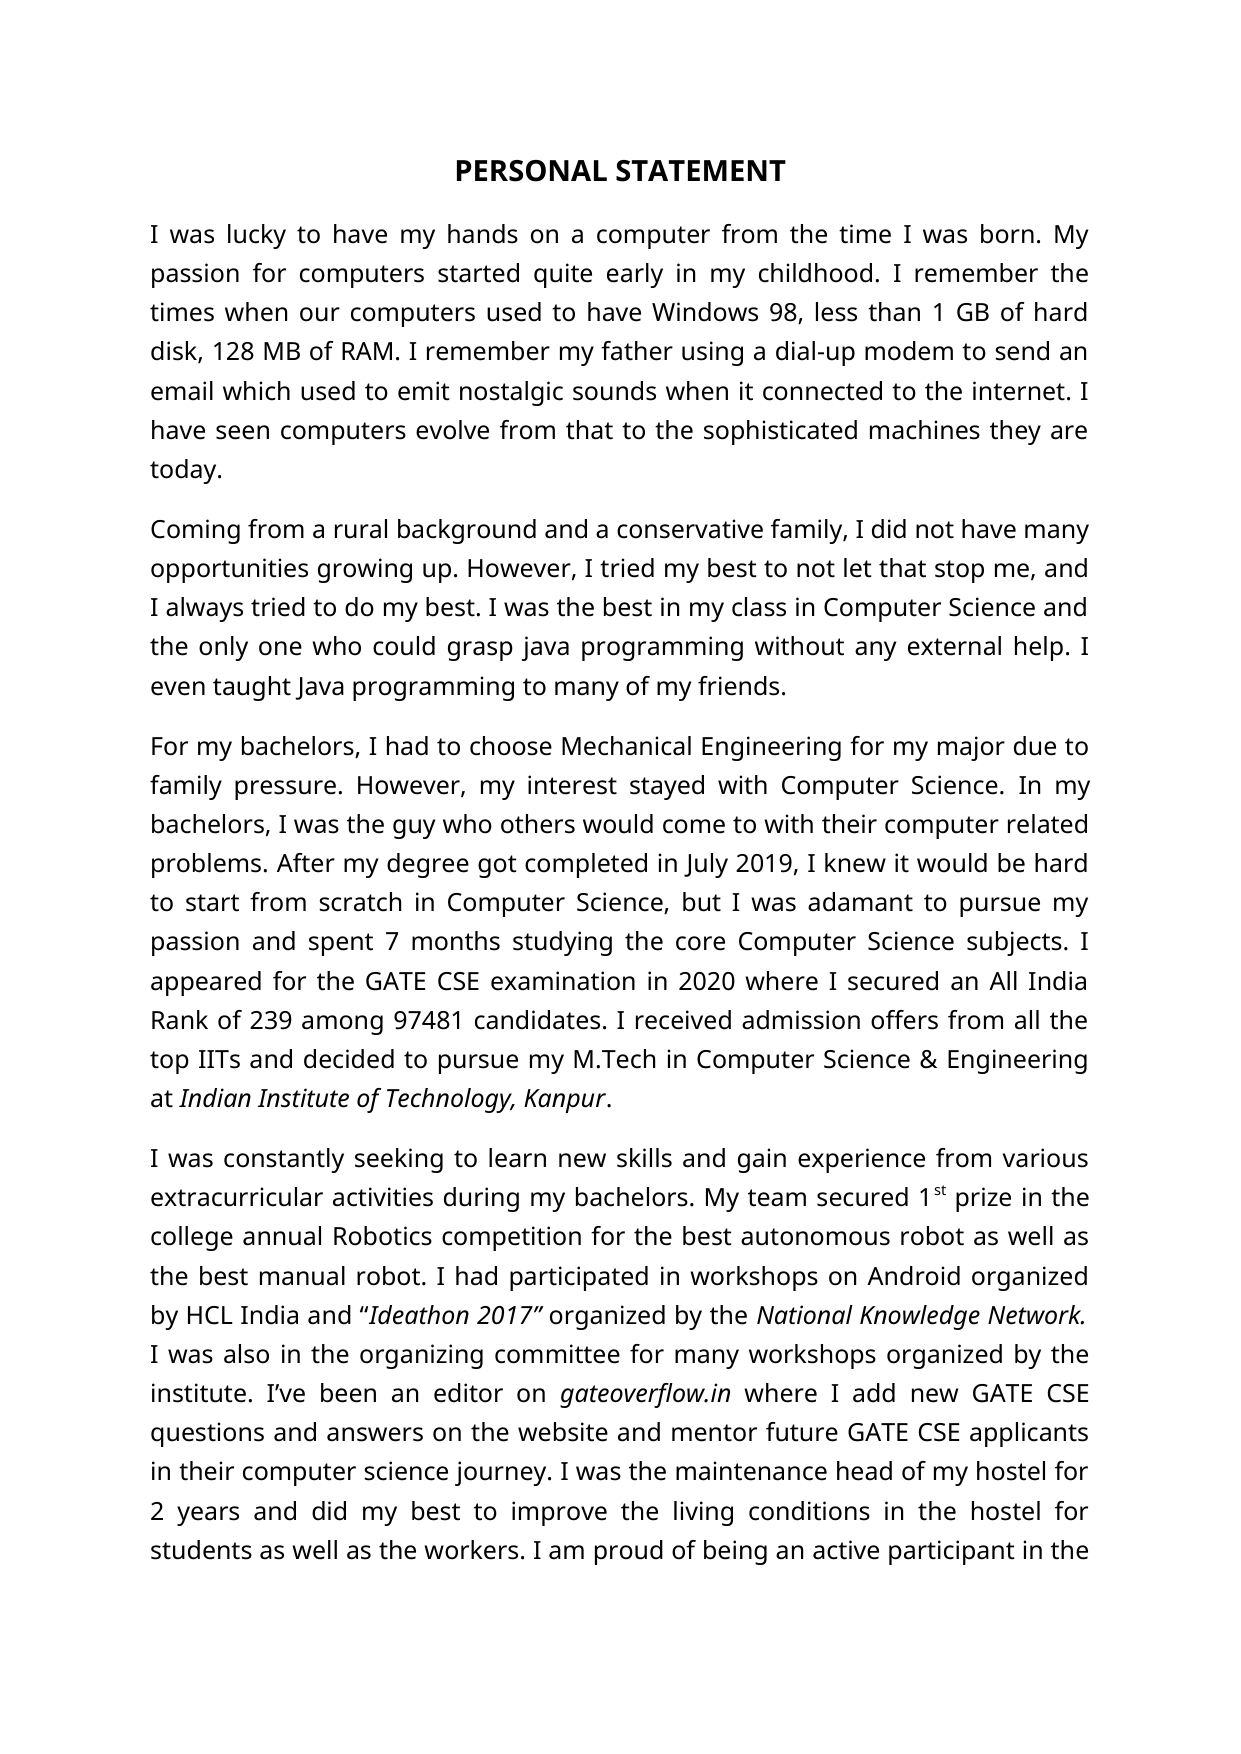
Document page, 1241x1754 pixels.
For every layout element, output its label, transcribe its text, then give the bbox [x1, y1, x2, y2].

text I was lucky to have my hands on a computer from the time I was born. My passion for computers started quite early in my childhood. I remember the times when our computers used to have Windows 98, less than 1 GB of hard disk, 128 MB of RAM. I remember my father using a dial-up modem to send an email which used to emit nostalgic sounds when it connected to the internet. I have seen computers evolve from that to the sophisticated machines they are today. [150, 216, 1090, 486]
text Coming from a rural background and a conservative family, I did not have many opportunities growing up. However, I tried my best to not let that stop me, and I always tried to do my best. I was the best in my class in Computer Science and the only one who could grasp java programming without any external help. I even taught Java programming to many of my friends. [150, 511, 1090, 702]
text PERSONAL STATEMENT [150, 150, 1090, 190]
text For my bachelors, I had to choose Mechanical Engineering for my major due to family pressure. However, my interest stayed with Computer Science. In my bachelors, I was the guy who others would come to with their computer related problems. After my degree got completed in July 2019, I knew it would be hard to start from scratch in Computer Science, but I was adamant to pursue my passion and spent 7 months studying the core Computer Science subjects. I appeared for the GATE CSE examination in 2020 where I secured an All India Rank of 239 among 97481 candidates. I received admission offers from all the top IITs and decided to pursue my M.Tech in Computer Science & Engineering at Indian Institute of Technology, Kanpur. [150, 728, 1090, 1115]
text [150, 1141, 1090, 1566]
